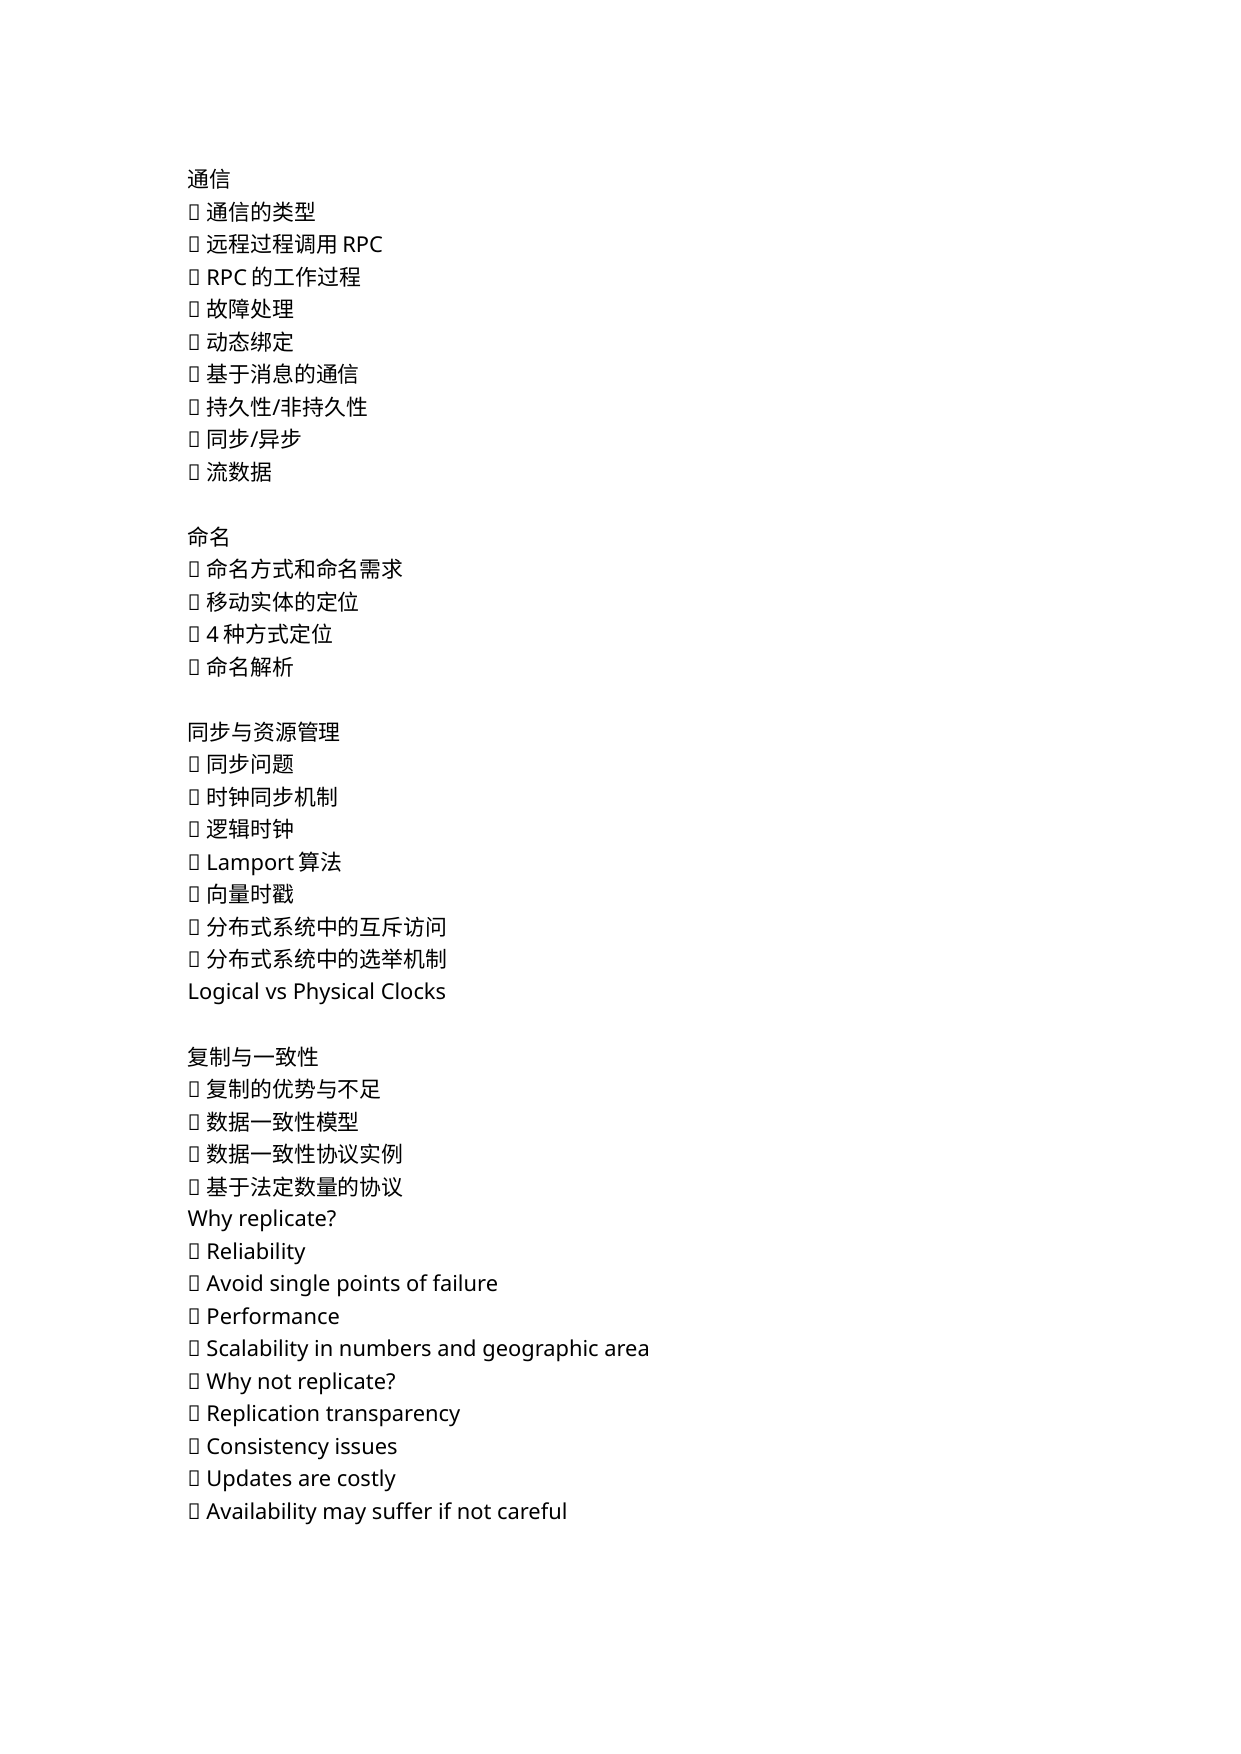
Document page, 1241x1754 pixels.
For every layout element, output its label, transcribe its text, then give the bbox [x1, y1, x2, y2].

text  时钟同步机制 [187, 779, 1053, 812]
text  Performance [187, 1299, 1053, 1332]
text  分布式系统中的选举机制 [187, 942, 1053, 974]
text Why replicate? [187, 1202, 1053, 1234]
text  数据一致性协议实例 [187, 1137, 1053, 1169]
text  Avoid single points of failure [187, 1267, 1053, 1299]
text  向量时戳 [187, 877, 1053, 909]
text 命名 [187, 519, 1053, 552]
text  动态绑定 [187, 324, 1053, 357]
text 通信 [187, 162, 1053, 194]
text Logical vs Physical Clocks [187, 974, 1053, 1007]
text  故障处理 [187, 292, 1053, 324]
text  Why not replicate? [187, 1364, 1053, 1397]
text  移动实体的定位 [187, 584, 1053, 617]
text  持久性/非持久性 [187, 389, 1053, 422]
text  RPC的工作过程 [187, 259, 1053, 292]
text  Scalability in numbers and geographic area [187, 1332, 1053, 1364]
text  Availability may suffer if not careful [187, 1494, 1053, 1527]
text  基于消息的通信 [187, 357, 1053, 389]
text  基于法定数量的协议 [187, 1169, 1053, 1202]
text  Reliability [187, 1234, 1053, 1267]
text  远程过程调用RPC [187, 227, 1053, 259]
text  4种方式定位 [187, 617, 1053, 649]
text  分布式系统中的互斥访问 [187, 909, 1053, 942]
text  通信的类型 [187, 194, 1053, 227]
text 同步与资源管理 [187, 714, 1053, 747]
text  同步/异步 [187, 422, 1053, 454]
text  逻辑时钟 [187, 812, 1053, 844]
text  流数据 [187, 454, 1053, 487]
text  同步问题 [187, 747, 1053, 779]
text  数据一致性模型 [187, 1104, 1053, 1137]
text  Lamport算法 [187, 844, 1053, 877]
text 复制与一致性 [187, 1039, 1053, 1072]
text  Replication transparency [187, 1397, 1053, 1429]
text  命名解析 [187, 649, 1053, 682]
text  Updates are costly [187, 1462, 1053, 1494]
text  命名方式和命名需求 [187, 552, 1053, 584]
text  复制的优势与不足 [187, 1072, 1053, 1104]
text  Consistency issues [187, 1429, 1053, 1462]
